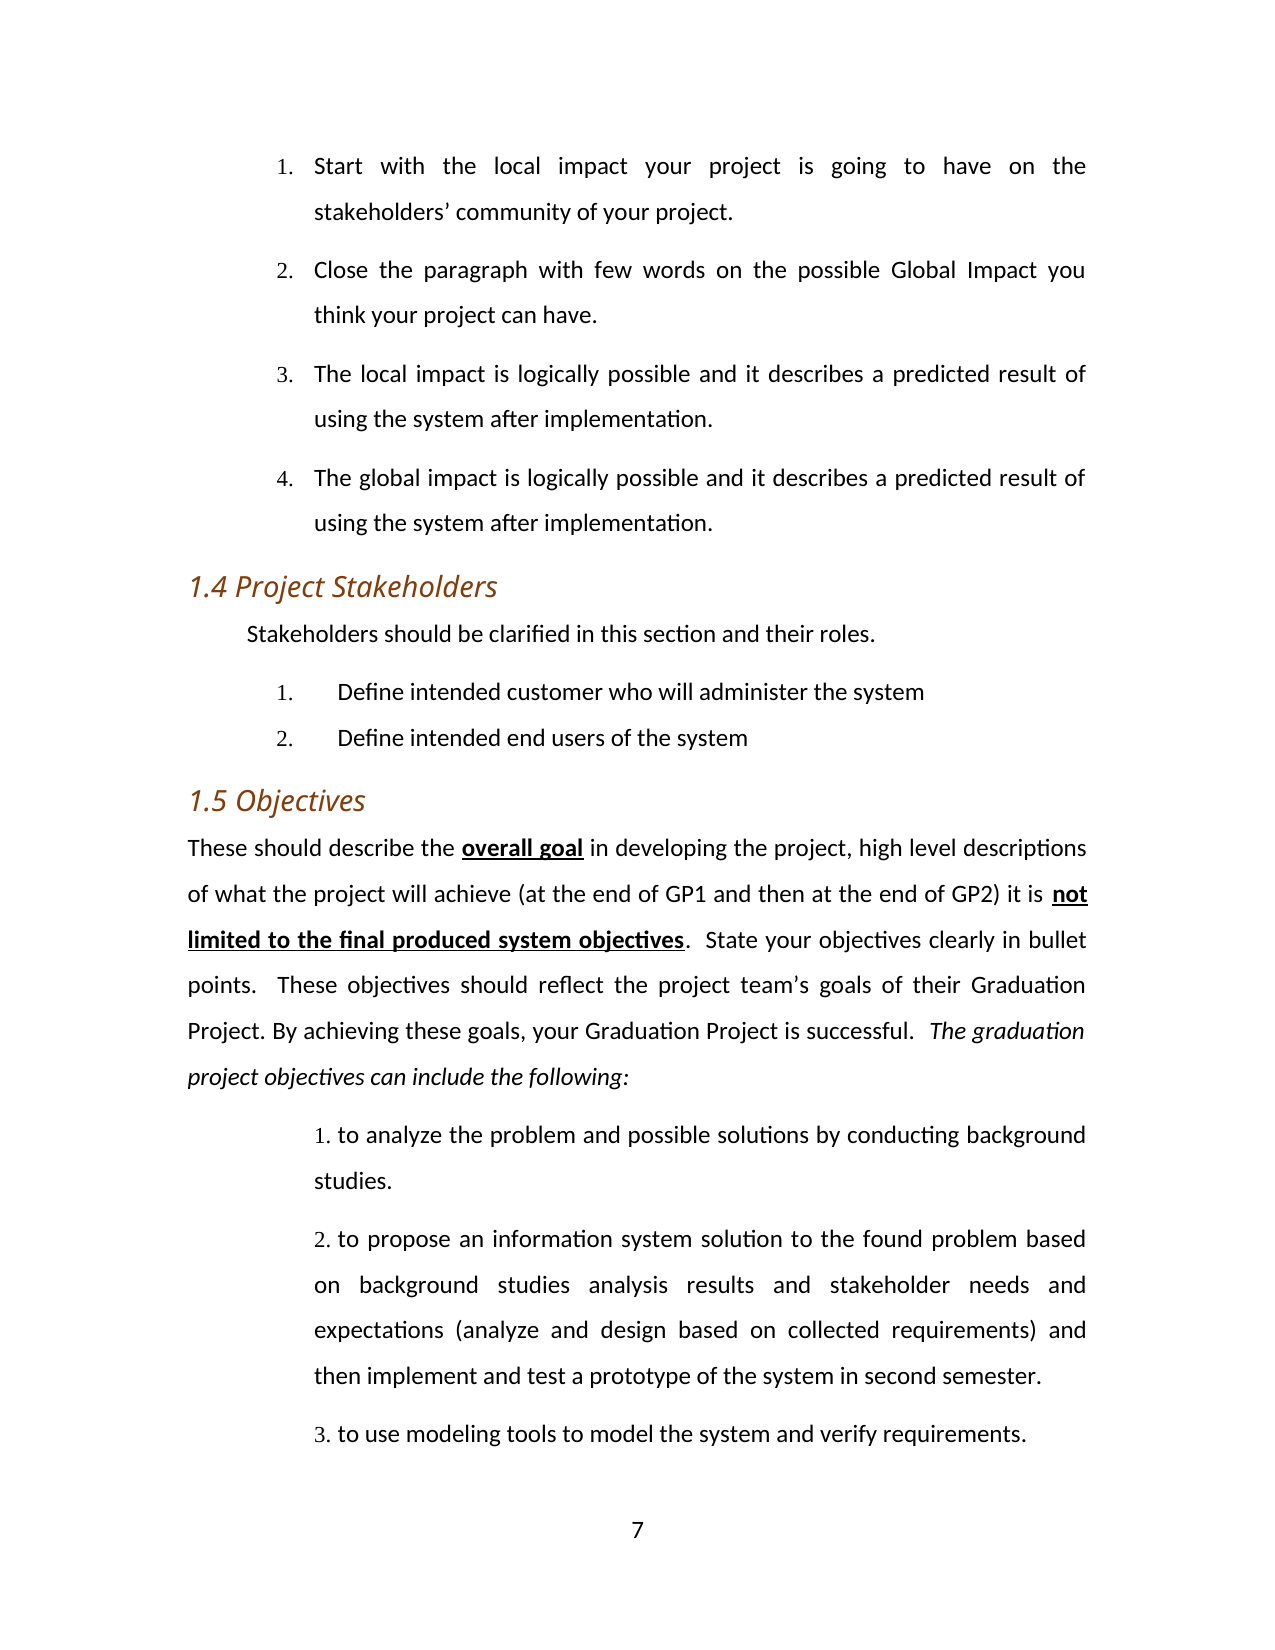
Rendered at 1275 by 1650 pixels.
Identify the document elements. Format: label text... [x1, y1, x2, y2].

list to propose an information system solution to the found problem based on background studies analysis results and stakeholder needs and expectations (analyze and design based on collected requirements) and then implement and test a prototype of the system in second semester. [314, 1223, 1087, 1391]
list Define intended end users of the system [276, 722, 1087, 752]
text These should describe the overall goal in developing the project, high level descriptions of what the project will achieve (at the end of GP1 and then at the end of GP2) it is not limited to the final produced system objectives. State your objectives clearly in bullet points. These objectives should reflect the project team’s goals of their Graduation Project. By achieving these goals, your Graduation Project is successful. The graduation project objectives can include the following: [187, 832, 1087, 1092]
list The local impact is logically possible and it describes a predicted result of using the system after implementation. [276, 358, 1087, 434]
list Start with the local impact your project is going to have on the stakeholders’ community of your project. [276, 150, 1087, 226]
list Define intended customer who will administer the system [276, 676, 1087, 707]
list Close the paragraph with few words on the possible Global Impact you think your project can have. [276, 254, 1087, 330]
subtitle 1.4 Project Stakeholders [187, 566, 1087, 606]
list to use modeling tools to model the system and verify requirements. [314, 1419, 1087, 1449]
text Stakeholders should be clarified in this section and their roles. [247, 618, 1087, 648]
subtitle 1.5 Objectives [187, 780, 1087, 820]
list The global impact is logically possible and it describes a predicted result of using the system after implementation. [276, 462, 1087, 538]
list to analyze the problem and possible solutions by conducting background studies. [314, 1119, 1087, 1196]
